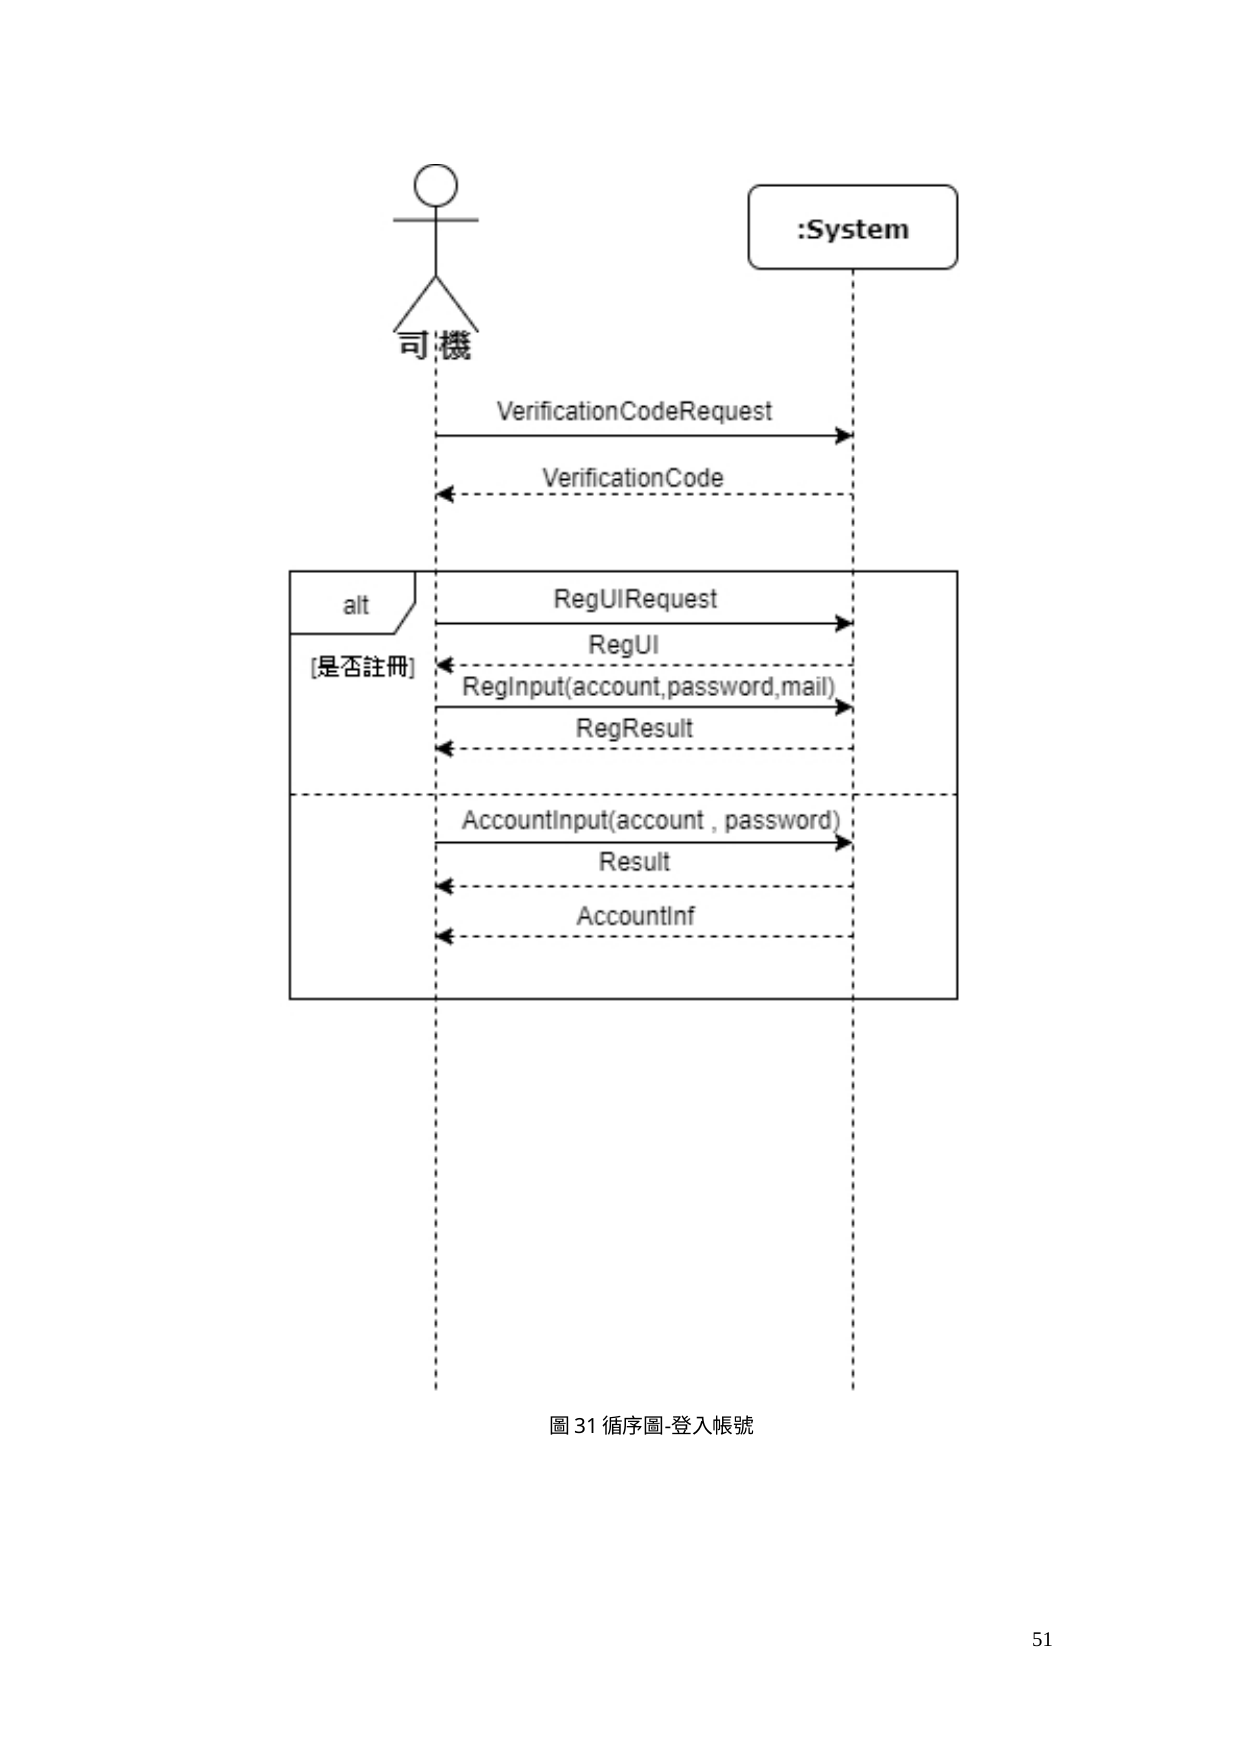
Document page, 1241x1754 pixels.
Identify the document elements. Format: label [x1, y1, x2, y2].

picture [279, 164, 961, 1397]
